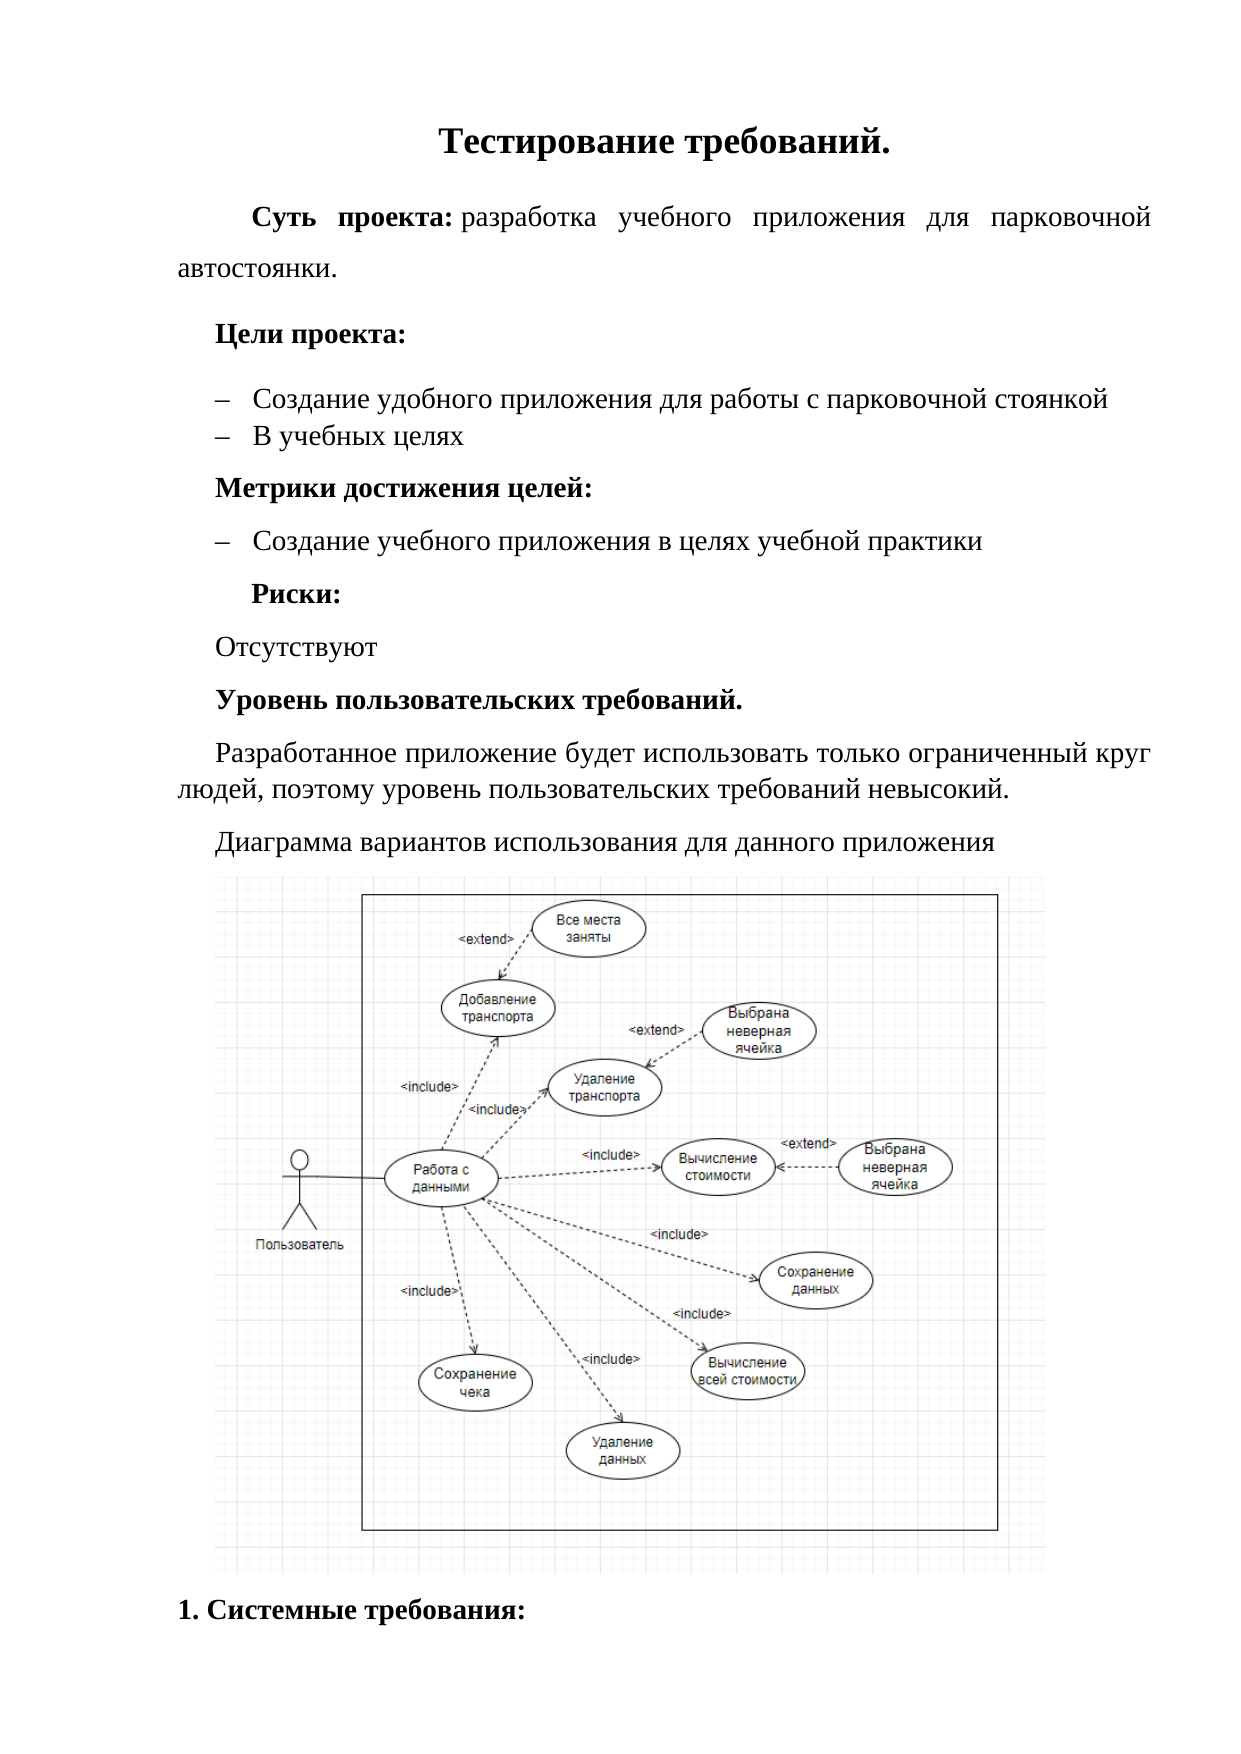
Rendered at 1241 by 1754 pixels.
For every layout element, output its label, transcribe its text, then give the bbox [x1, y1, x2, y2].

text 1. Системные требования: [177, 1592, 1152, 1626]
text Метрики достижения целей: [177, 471, 1152, 504]
text Цели проекта: [215, 316, 1152, 349]
picture [214, 876, 1046, 1574]
text Тестирование требований. [177, 118, 1152, 161]
text Отсутствуют [215, 629, 1152, 663]
text Уровень пользовательских требований. [215, 682, 1152, 715]
text Риски: [215, 576, 1152, 610]
list Создание учебного приложения в целях учебной практики [215, 523, 1152, 557]
text Суть проекта: разработка учебного приложения для парковочной автостоянки. [177, 199, 1152, 283]
list Создание удобного приложения для работы с парковочной стоянкой [215, 382, 1152, 415]
text Диаграмма вариантов использования для данного приложения [177, 824, 1152, 857]
list В учебных целях [215, 418, 1152, 451]
text Разработанное приложение будет использовать только ограниченный круг людей, поэтому уровень пользовательских требований невысокий. [177, 735, 1152, 804]
